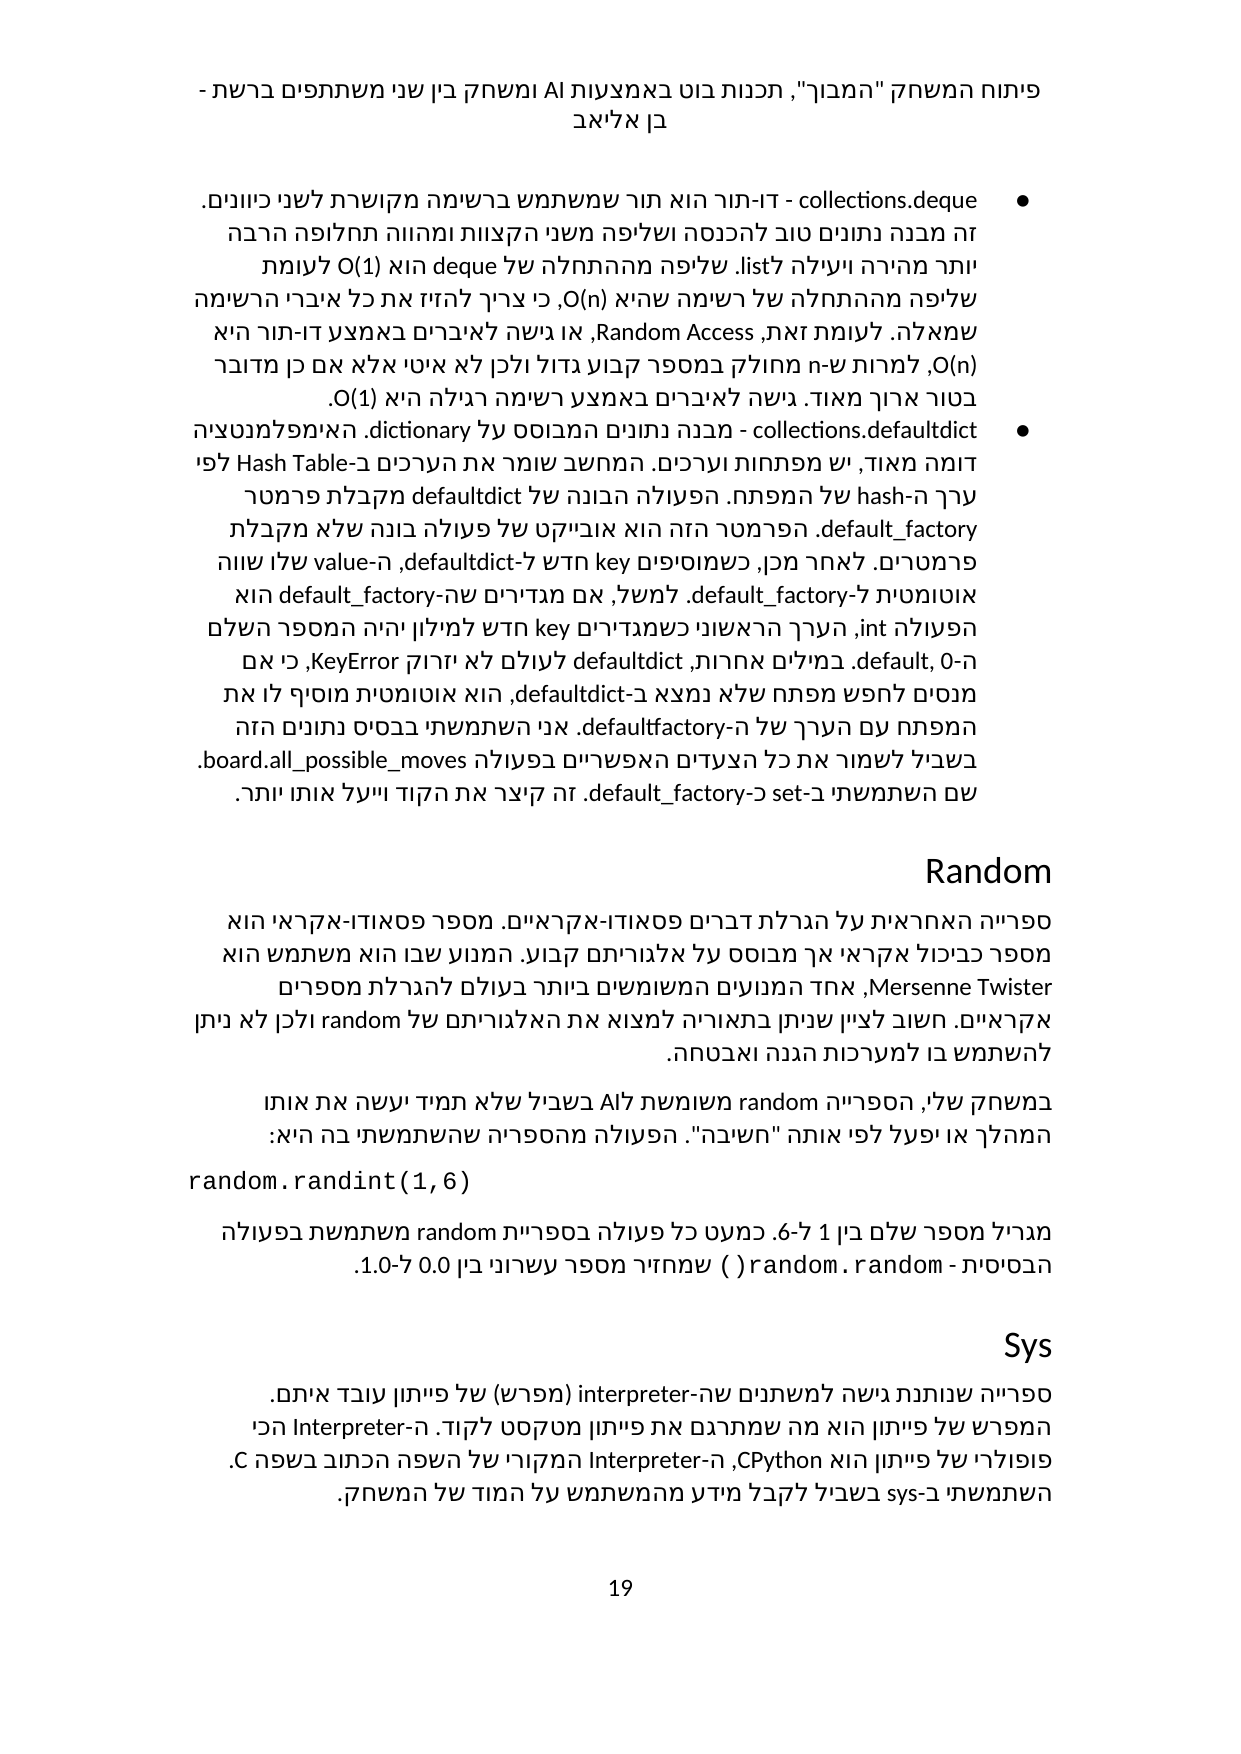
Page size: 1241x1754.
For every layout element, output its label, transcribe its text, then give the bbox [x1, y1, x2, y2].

text במשחק שלי, הספרייה random משומשת לAI בשביל שלא תמיד יעשה את אותו המהלך או יפעל לפי אותה "חשיבה". הפעולה מהספריה שהשתמשתי בה היא: [187, 1086, 1053, 1150]
subtitle Sys [187, 1321, 1053, 1366]
text random.randint(1,6) [187, 1169, 1053, 1197]
text מגריל מספר שלם בין 1 ל-6. כמעט כל פעולה בספריית random משתמשת בפעולה הבסיסית - random.random() שמחזיר מספר עשרוני בין 0.0 ל-1.0. [187, 1216, 1053, 1281]
list collections.defaultdict - מבנה נתונים המבוסס על dictionary. האימפלמנטציה דומה מאוד, יש מפתחות וערכים. המחשב שומר את הערכים ב-Hash Table לפי ערך ה-hash של המפתח. הפעולה הבונה של defaultdict מקבלת פרמטר default_factory. הפרמטר הזה הוא אובייקט של פעולה בונה שלא מקבלת פרמטרים. לאחר מכן, כשמוסיפים key חדש ל-defaultdict, ה-value שלו שווה אוטומטית ל-default_factory. למשל, אם מגדירים שה-default_factory הוא הפעולה int, הערך הראשוני כשמגדירים key חדש למילון יהיה המספר השלם ה-default, 0. במילים אחרות, defaultdict לעולם לא יזרוק KeyError, כי אם מנסים לחפש מפתח שלא נמצא ב-defaultdict, הוא אוטומטית מוסיף לו את המפתח עם הערך של ה-defaultfactory. אני השתמשתי בבסיס נתונים הזה בשביל לשמור את כל הצעדים האפשריים בפעולה board.all_possible_moves. שם השתמשתי ב-set כ-default_factory. זה קיצר את הקוד וייעל אותו יותר. [187, 415, 1015, 807]
text ספרייה האחראית על הגרלת דברים פסאודו-אקראיים. מספר פסאודו-אקראי הוא מספר כביכול אקראי אך מבוסס על אלגוריתם קבוע. המנוע שבו הוא משתמש הוא Mersenne Twister, אחד המנועים המשומשים ביותר בעולם להגרלת מספרים אקראיים. חשוב לציין שניתן בתאוריה למצוא את האלגוריתם של random ולכן לא ניתן להשתמש בו למערכות הגנה ואבטחה. [187, 905, 1053, 1067]
subtitle Random [187, 847, 1053, 893]
list collections.deque - דו-תור הוא תור שמשתמש ברשימה מקושרת לשני כיוונים. זה מבנה נתונים טוב להכנסה ושליפה משני הקצוות ומהווה תחלופה הרבה יותר מהירה ויעילה לlist. שליפה מההתחלה של deque הוא O(1) לעומת שליפה מההתחלה של רשימה שהיא O(n), כי צריך להזיז את כל איברי הרשימה שמאלה. לעומת זאת, Random Access, או גישה לאיברים באמצע דו-תור היא O(n), למרות ש-n מחולק במספר קבוע גדול ולכן לא איטי אלא אם כן מדובר בטור ארוך מאוד. גישה לאיברים באמצע רשימה רגילה היא O(1). [187, 184, 1015, 412]
text ספרייה שנותנת גישה למשתנים שה-interpreter (מפרש) של פייתון עובד איתם. המפרש של פייתון הוא מה שמתרגם את פייתון מטקסט לקוד. ה-Interpreter הכי פופולרי של פייתון הוא CPython, ה-Interpreter המקורי של השפה הכתוב בשפה C. השתמשתי ב-sys בשביל לקבל מידע מהמשתמש על המוד של המשחק. [187, 1378, 1053, 1508]
